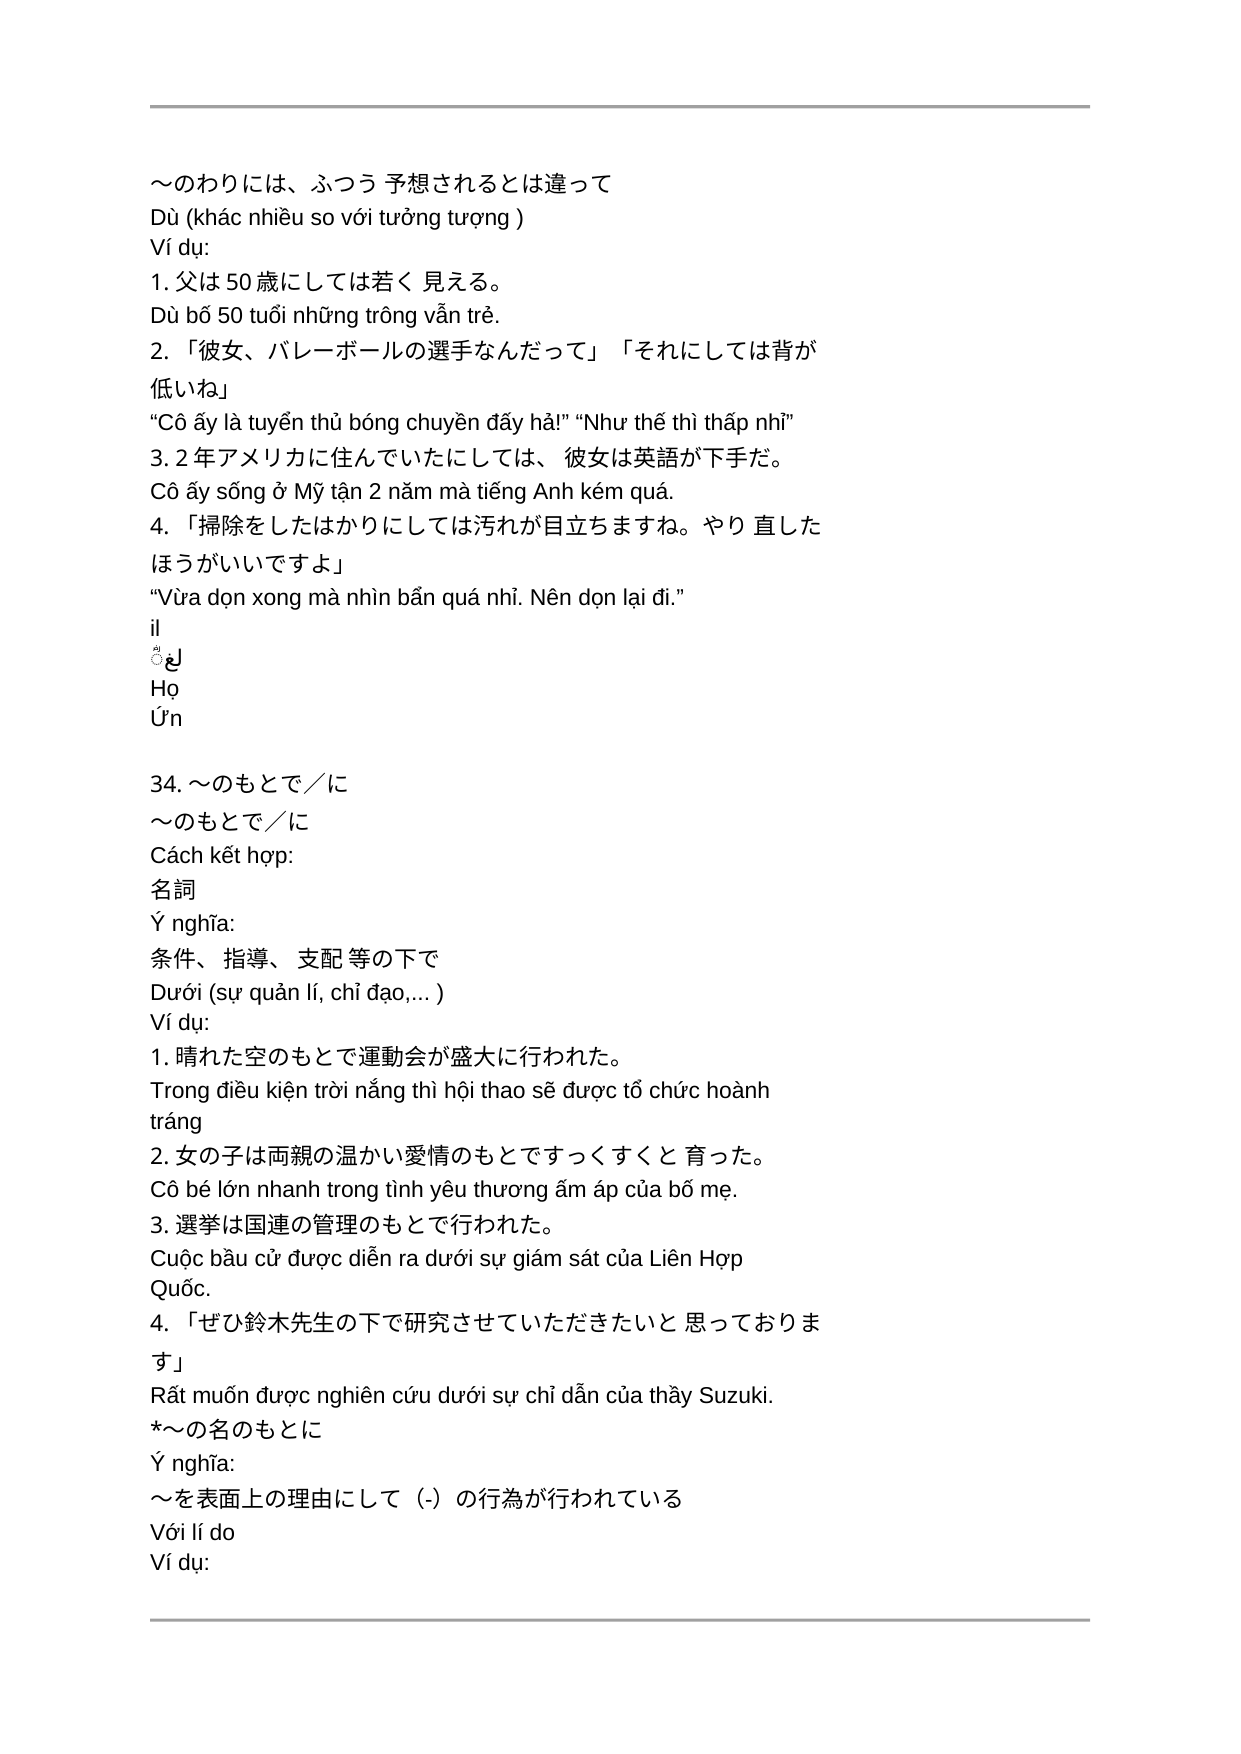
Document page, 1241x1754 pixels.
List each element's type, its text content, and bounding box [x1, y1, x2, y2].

text “Cô ấy là tuyển thủ bóng chuyền đấy hả!” “Như thế thì thấp nhỉ” [150, 409, 1090, 436]
text 3. 選挙は国連の管理のもとで行われた。 [150, 1206, 1090, 1240]
text Ý nghĩa: [150, 910, 1090, 937]
text 3. 2年アメリカに住んでいたにしては、 彼女は英語が下手だ。 [150, 439, 1090, 473]
text tráng [150, 1108, 1090, 1134]
text il [150, 614, 1090, 641]
text す」 [150, 1343, 1090, 1377]
text 条件、 指導、 支配 等の下で [150, 941, 1090, 974]
text 2. 「彼女、バレーボールの選手なんだって」「それにしては背が [150, 333, 1090, 366]
text Quốc. [150, 1275, 1090, 1301]
text Họ [150, 675, 1090, 701]
text ؓلغ [150, 645, 1090, 671]
text Dù bố 50 tuổi những trông vẫn trẻ. [150, 302, 1090, 329]
text 低いね」 [150, 371, 1090, 404]
text Cô bé lớn nhanh trong tình yêu thương ấm áp của bố mẹ. [150, 1176, 1090, 1203]
text Ứn [150, 705, 1090, 732]
text Với lí do [150, 1519, 1090, 1545]
text 4. 「掃除をしたはかりにしては汚れが目立ちますね。やり 直した [150, 508, 1090, 541]
text 34. ～のもとで／に [150, 766, 1090, 799]
text *～の名のもとに [150, 1412, 1090, 1445]
text 名詞 [150, 872, 1090, 906]
text Ví dụ: [150, 1549, 1090, 1575]
text 1. 晴れた空のもとで運動会が盛大に行われた。 [150, 1039, 1090, 1072]
text Rất muốn được nghiên cứu dưới sự chỉ dẫn của thầy Suzuki. [150, 1382, 1090, 1408]
text ほうがいいですよ」 [150, 546, 1090, 579]
text Ví dụ: [150, 234, 1090, 260]
text 2. 女の子は両親の温かい愛情のもとですっくすくと 育った。 [150, 1138, 1090, 1171]
text ～のわりには、ふつう 予想されるとは違って [150, 166, 1090, 199]
text ～を表面上の理由にして（-）の行為が行われている [150, 1480, 1090, 1514]
text 1. 父は50歳にしては若く 見える。 [150, 264, 1090, 297]
text Dưới (sự quản lí, chỉ đạo,... ) [150, 979, 1090, 1005]
text Cô ấy sống ở Mỹ tận 2 năm mà tiếng Anh kém quá. [150, 478, 1090, 504]
text Ý nghĩa: [150, 1450, 1090, 1477]
text Trong điều kiện trời nắng thì hội thao sẽ được tổ chức hoành [150, 1077, 1090, 1104]
text Dù (khác nhiều so với tưởng tượng ) [150, 204, 1090, 230]
text “Vừa dọn xong mà nhìn bẩn quá nhỉ. Nên dọn lại đi.” [150, 584, 1090, 611]
text Ví dụ: [150, 1009, 1090, 1035]
text Cách kết hợp: [150, 842, 1090, 868]
text ～のもとで／に [150, 804, 1090, 837]
text 4. 「ぜひ鈴木先生の下で研究させていただきたいと 思っておりま [150, 1305, 1090, 1338]
text Cuộc bầu cử được diễn ra dưới sự giám sát của Liên Hợp [150, 1245, 1090, 1271]
